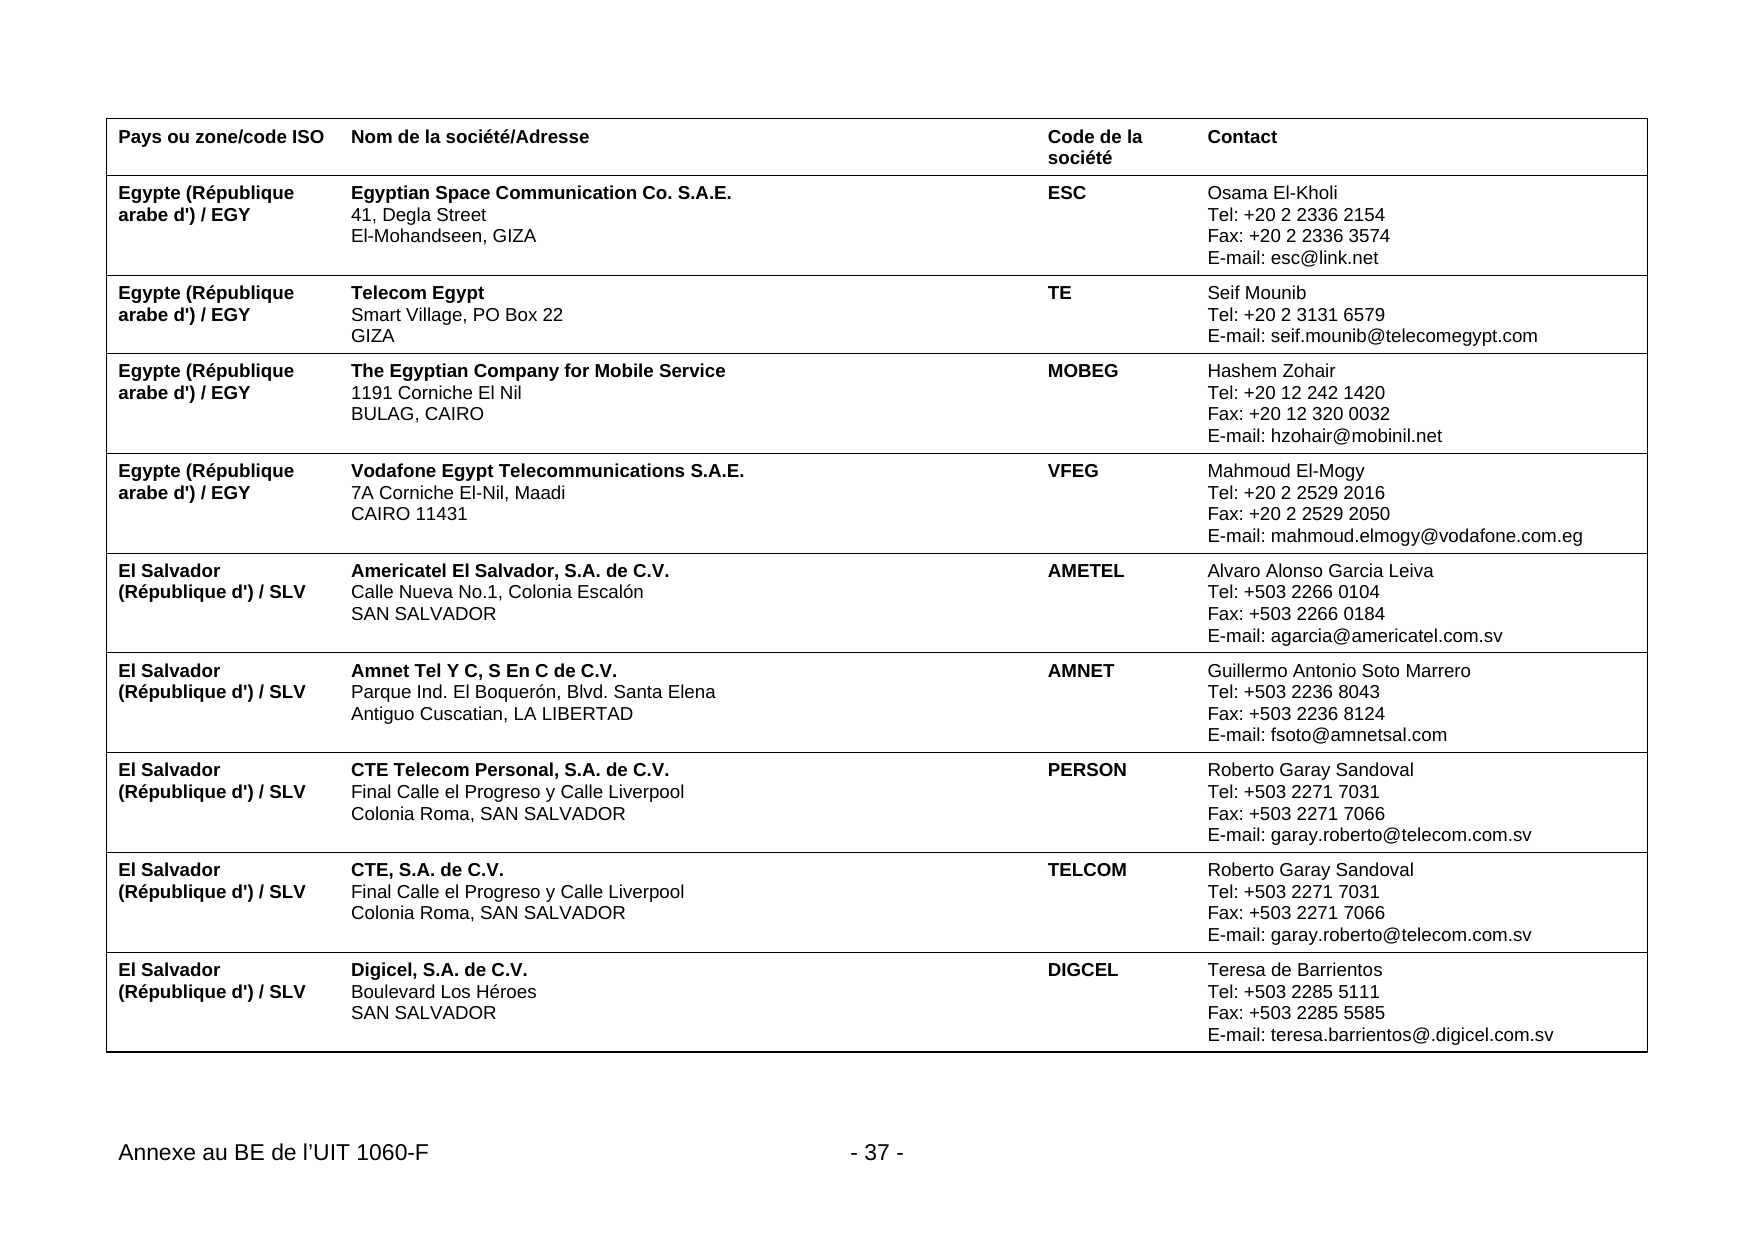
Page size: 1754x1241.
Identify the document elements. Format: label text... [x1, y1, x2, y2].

table_cell Teresa de Barrientos Tel: +503 2285 5111 Fax: +503 2285 5585 E-mail: teresa.barrientos@.digicel.com.sv [1196, 953, 1647, 1051]
table_cell Alvaro Alonso Garcia Leiva Tel: +503 2266 0104 Fax: +503 2266 0184 E-mail: agarcia@americatel.com.sv [1196, 554, 1647, 652]
table_cell El Salvador (République d') / SLV [107, 653, 339, 752]
table_cell TELCOM [1019, 853, 1196, 952]
table_cell Vodafone Egypt Telecommunications S.A.E. 7A Corniche El-Nil, Maadi CAIRO 11431 [340, 454, 1019, 552]
table_cell Digicel, S.A. de C.V. Boulevard Los Héroes SAN SALVADOR [340, 953, 1019, 1051]
table_cell Mahmoud El-Mogy Tel: +20 2 2529 2016 Fax: +20 2 2529 2050 E-mail: mahmoud.elmogy@vodafone.com.eg [1196, 454, 1647, 552]
table_cell El Salvador (République d') / SLV [107, 753, 339, 852]
table_cell CTE, S.A. de C.V. Final Calle el Progreso y Calle Liverpool Colonia Roma, SAN SALVADOR [340, 853, 1019, 952]
table_cell Guillermo Antonio Soto Marrero Tel: +503 2236 8043 Fax: +503 2236 8124 E-mail: fsoto@amnetsal.com [1196, 653, 1647, 752]
table_cell CTE Telecom Personal, S.A. de C.V. Final Calle el Progreso y Calle Liverpool Colonia Roma, SAN SALVADOR [340, 753, 1019, 852]
table_cell Amnet Tel Y C, S En C de C.V. Parque Ind. El Boquerón, Blvd. Santa Elena Antiguo Cuscatian, LA LIBERTAD [340, 653, 1019, 752]
table_cell Egypte (République arabe d') / EGY [107, 354, 339, 453]
table_cell The Egyptian Company for Mobile Service 1191 Corniche El Nil BULAG, CAIRO [340, 354, 1019, 453]
table_header Code de la société [1019, 119, 1196, 175]
table_cell Egyptian Space Communication Co. S.A.E. 41, Degla Street El-Mohandseen, GIZA [340, 176, 1019, 274]
table_cell Telecom Egypt Smart Village, PO Box 22 GIZA [340, 276, 1019, 353]
table_cell AMETEL [1019, 554, 1196, 652]
table_cell ESC [1019, 176, 1196, 274]
table_cell TE [1019, 276, 1196, 353]
table_cell Americatel El Salvador, S.A. de C.V. Calle Nueva No.1, Colonia Escalón SAN SALVADOR [340, 554, 1019, 652]
table_cell El Salvador (République d') / SLV [107, 953, 339, 1051]
table_cell Roberto Garay Sandoval Tel: +503 2271 7031 Fax: +503 2271 7066 E-mail: garay.roberto@telecom.com.sv [1196, 853, 1647, 952]
table_cell El Salvador (République d') / SLV [107, 853, 339, 952]
table_cell PERSON [1019, 753, 1196, 852]
table_header Contact [1196, 119, 1647, 175]
table_cell El Salvador (République d') / SLV [107, 554, 339, 652]
table_cell Seif Mounib Tel: +20 2 3131 6579 E-mail: seif.mounib@telecomegypt.com [1196, 276, 1647, 353]
table_cell Egypte (République arabe d') / EGY [107, 454, 339, 552]
table_cell Roberto Garay Sandoval Tel: +503 2271 7031 Fax: +503 2271 7066 E-mail: garay.roberto@telecom.com.sv [1196, 753, 1647, 852]
table_cell VFEG [1019, 454, 1196, 552]
table_header Nom de la société/Adresse [340, 119, 1019, 175]
table_cell Osama El-Kholi Tel: +20 2 2336 2154 Fax: +20 2 2336 3574 E-mail: esc@link.net [1196, 176, 1647, 274]
table_cell MOBEG [1019, 354, 1196, 453]
table_cell Egypte (République arabe d') / EGY [107, 276, 339, 353]
table_cell Hashem Zohair Tel: +20 12 242 1420 Fax: +20 12 320 0032 E-mail: hzohair@mobinil.net [1196, 354, 1647, 453]
table_cell DIGCEL [1019, 953, 1196, 1051]
table_cell AMNET [1019, 653, 1196, 752]
table_header Pays ou zone/code ISO [107, 119, 339, 175]
table_cell Egypte (République arabe d') / EGY [107, 176, 339, 274]
